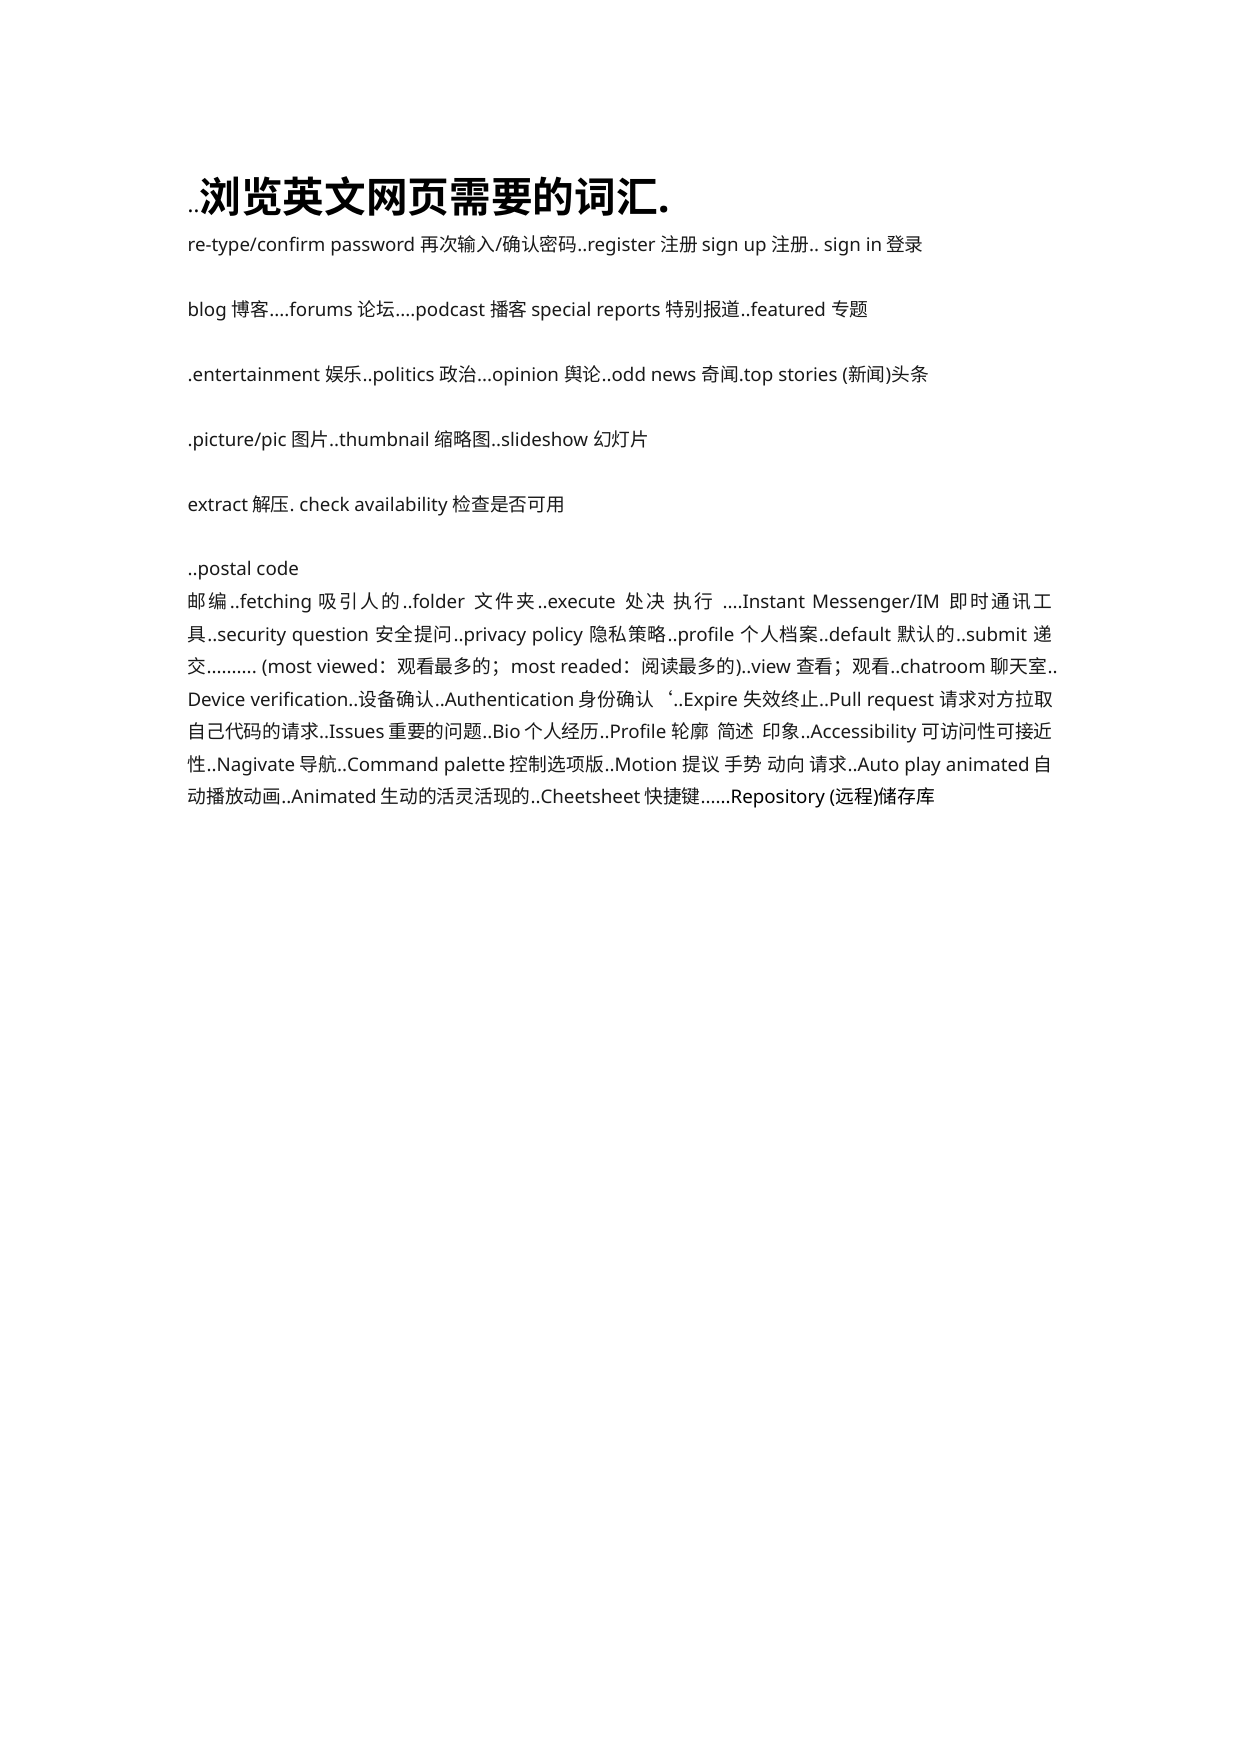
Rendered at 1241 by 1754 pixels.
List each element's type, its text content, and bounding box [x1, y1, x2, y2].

text .entertainment 娱乐..politics 政治...opinion 舆论..odd news 奇闻.top stories (新闻)头条 [187, 357, 1053, 389]
text ..postal code [187, 552, 1053, 584]
text re-type/confirm password 再次输入/确认密码..register 注册sign up 注册.. sign in登录 [187, 227, 1053, 259]
text 邮编..fetching吸引人的..folder 文件夹..execute 处决 执行 ....Instant Messenger/IM 即时通讯工具..security question 安全提问..privacy policy 隐私策略..profile 个人档案..default 默认的..submit 递交.......... (most viewed：观看最多的；most readed：阅读最多的)..view 查看；观看..chatroom 聊天室..Device verification..设备确认..Authentication身份确认‘..Expire 失效终止..Pull request 请求对方拉取自己代码的请求..Issues重要的问题..Bio个人经历..Profile 轮廓 简述 印象..Accessibility 可访问性可接近性..Nagivate导航..Command palette控制选项版..Motion 提议 手势 动向 请求..Auto play animated自动播放动画..Animated生动的活灵活现的..Cheetsheet快捷键......Repository (远程)储存库 [187, 584, 1053, 812]
text ..浏览英文网页需要的词汇. [187, 162, 1053, 227]
text blog 博客....forums 论坛....podcast 播客special reports 特别报道..featured 专题 [187, 292, 1053, 324]
text .picture/pic 图片..thumbnail 缩略图..slideshow 幻灯片 [187, 422, 1053, 454]
text extract解压. check availability 检查是否可用 [187, 487, 1053, 519]
